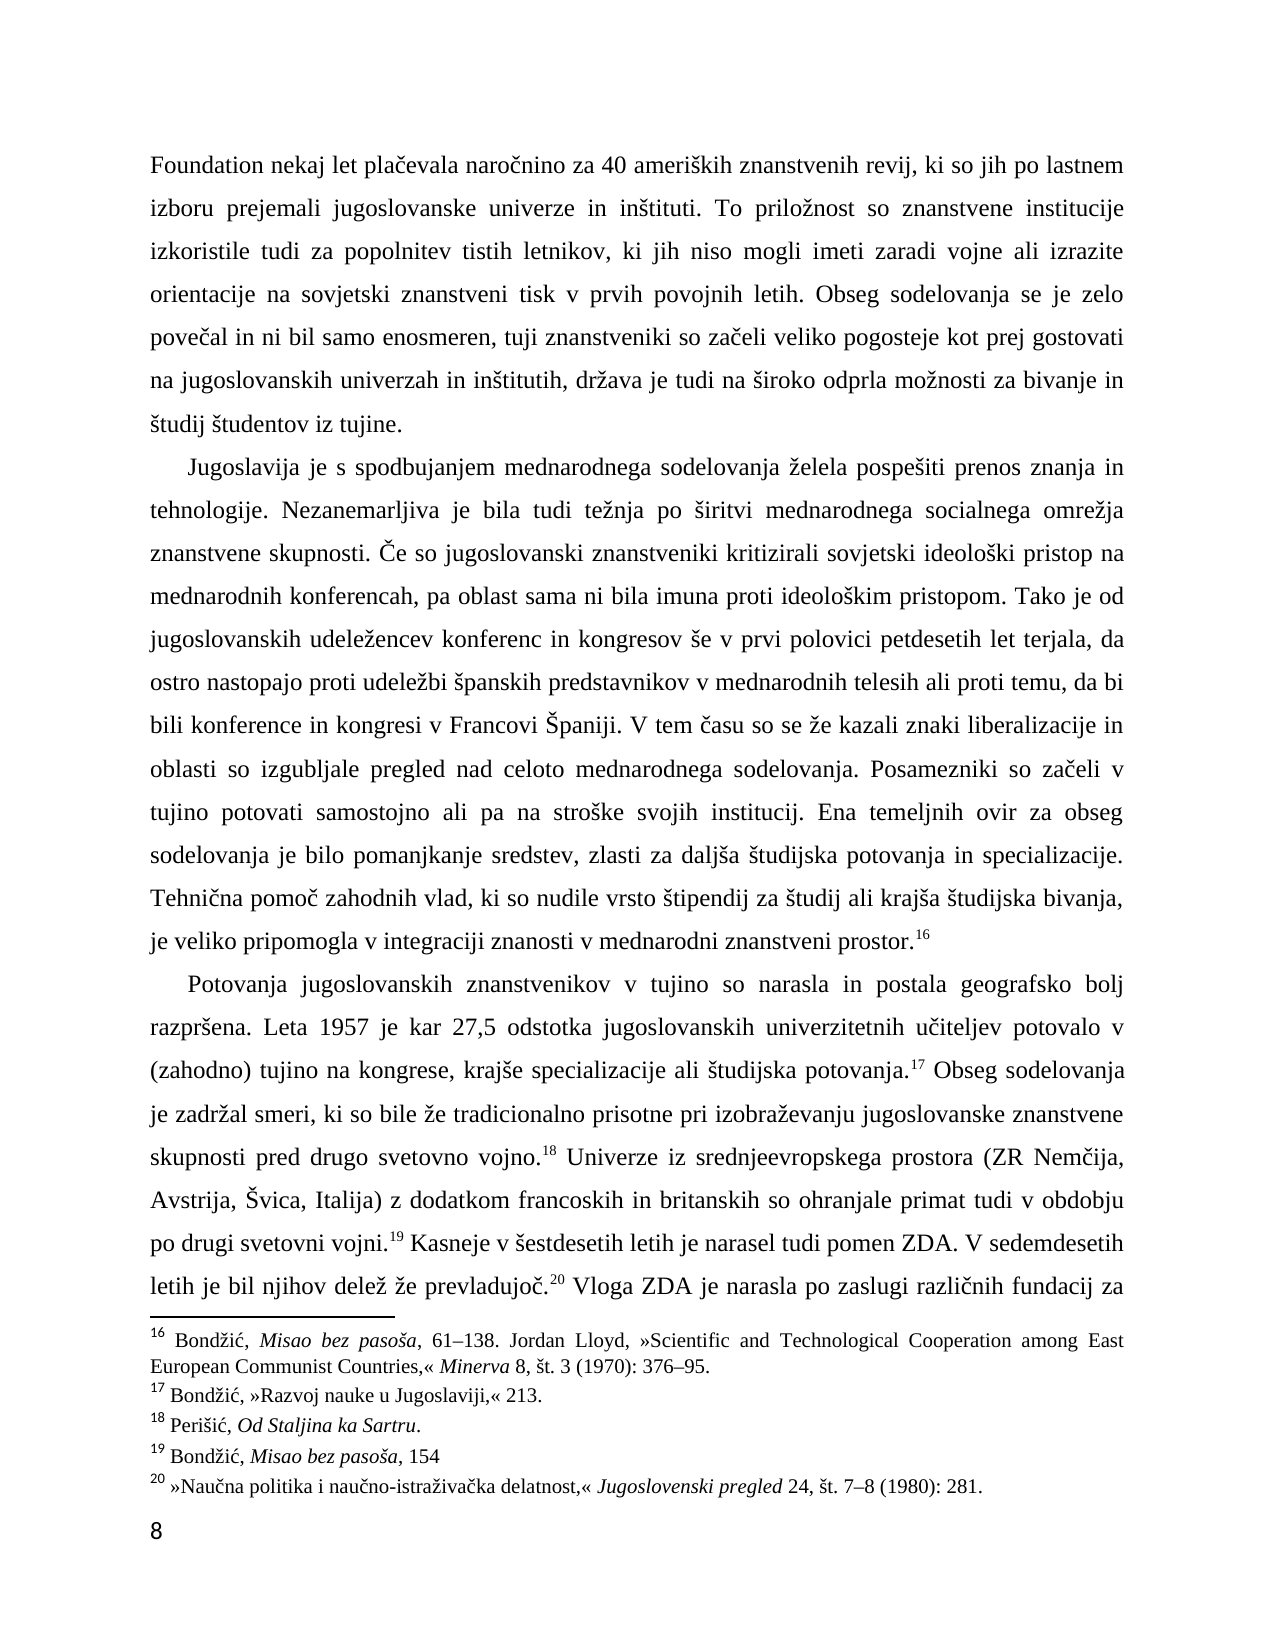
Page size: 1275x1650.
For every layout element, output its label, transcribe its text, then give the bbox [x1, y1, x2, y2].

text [150, 969, 1125, 1300]
text Jugoslavija je s spodbujanjem mednarodnega sodelovanja želela pospešiti prenos znanja in tehnologije. Nezanemarljiva je bila tudi težnja po širitvi mednarodnega socialnega omrežja znanstvene skupnosti. Če so jugoslovanski znanstveniki kritizirali sovjetski ideološki pristop na mednarodnih konferencah, pa oblast sama ni bila imuna proti ideološkim pristopom. Tako je od jugoslovanskih udeležencev konferenc in kongresov še v prvi polovici petdesetih let terjala, da ostro nastopajo proti udeležbi španskih predstavnikov v mednarodnih telesih ali proti temu, da bi bili konference in kongresi v Francovi Španiji. V tem času so se že kazali znaki liberalizacije in oblasti so izgubljale pregled nad celoto mednarodnega sodelovanja. Posamezniki so začeli v tujino potovati samostojno ali pa na stroške svojih institucij. Ena temeljnih ovir za obseg sodelovanja je bilo pomanjkanje sredstev, zlasti za daljša študijska potovanja in specializacije. Tehnična pomoč zahodnih vlad, ki so nudile vrsto štipendij za študij ali krajša študijska bivanja, je veliko pripomogla v integraciji znanosti v mednarodni znanstveni prostor. [150, 452, 1125, 955]
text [150, 150, 1125, 437]
